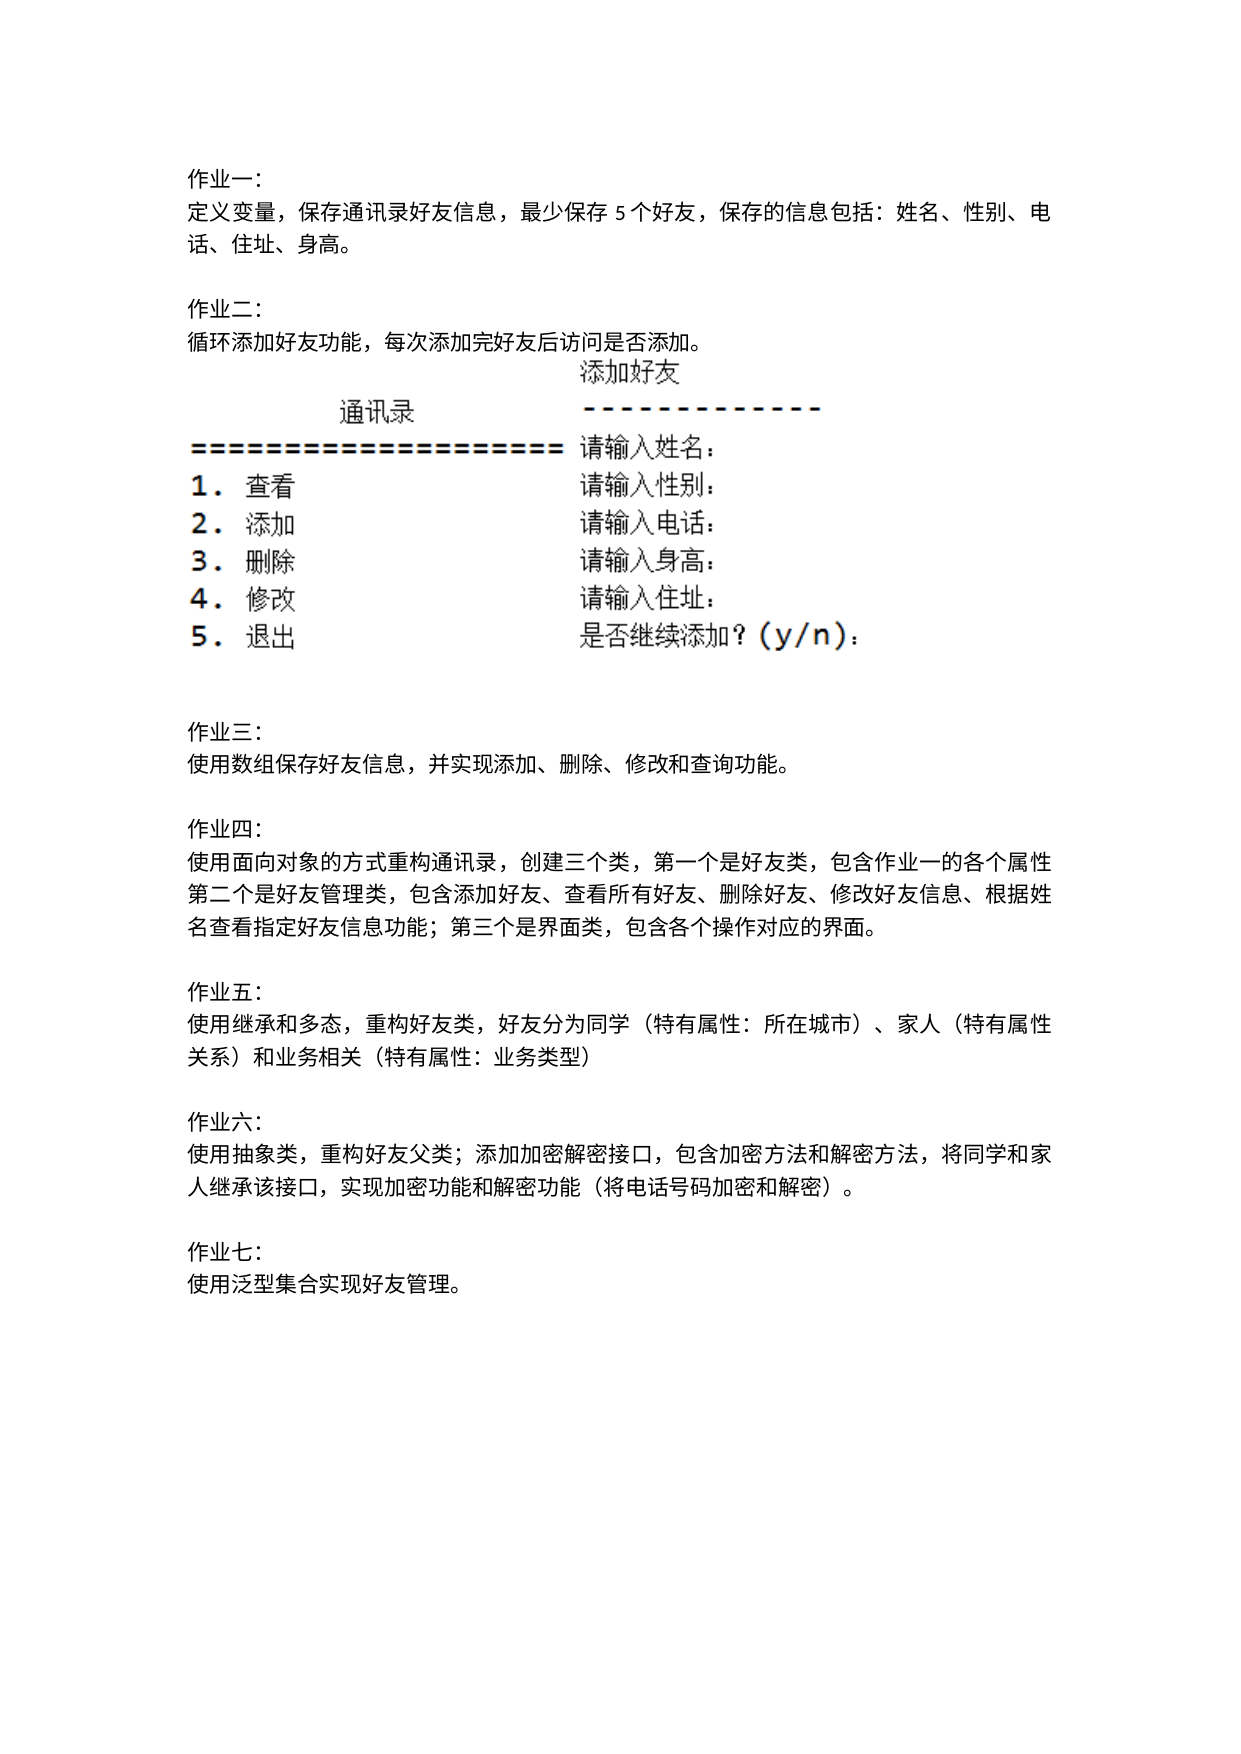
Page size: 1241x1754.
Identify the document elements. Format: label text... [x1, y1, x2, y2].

text 作业六： [187, 1104, 1053, 1137]
picture [187, 357, 886, 662]
text 使用抽象类，重构好友父类；添加加密解密接口，包含加密方法和解密方法，将同学和家人继承该接口，实现加密功能和解密功能（将电话号码加密和解密）。 [187, 1137, 1053, 1202]
text 使用继承和多态，重构好友类，好友分为同学（特有属性：所在城市）、家人（特有属性：关系）和业务相关（特有属性：业务类型） [187, 1007, 1053, 1072]
text 作业七： [187, 1234, 1053, 1267]
text 作业二： [187, 292, 1053, 324]
text 使用面向对象的方式重构通讯录，创建三个类，第一个是好友类，包含作业一的各个属性；第二个是好友管理类，包含添加好友、查看所有好友、删除好友、修改好友信息、根据姓名查看指定好友信息功能；第三个是界面类，包含各个操作对应的界面。 [187, 844, 1053, 942]
text 作业一： [187, 162, 1053, 194]
text 作业四： [187, 812, 1053, 844]
text 作业五： [187, 974, 1053, 1007]
text 使用泛型集合实现好友管理。 [187, 1267, 1053, 1299]
text 使用数组保存好友信息，并实现添加、删除、修改和查询功能。 [187, 747, 1053, 779]
text 作业三： [187, 714, 1053, 747]
text 定义变量，保存通讯录好友信息，最少保存5个好友，保存的信息包括：姓名、性别、电话、住址、身高。 [187, 194, 1053, 259]
text 循环添加好友功能，每次添加完好友后访问是否添加。 [187, 324, 1053, 357]
